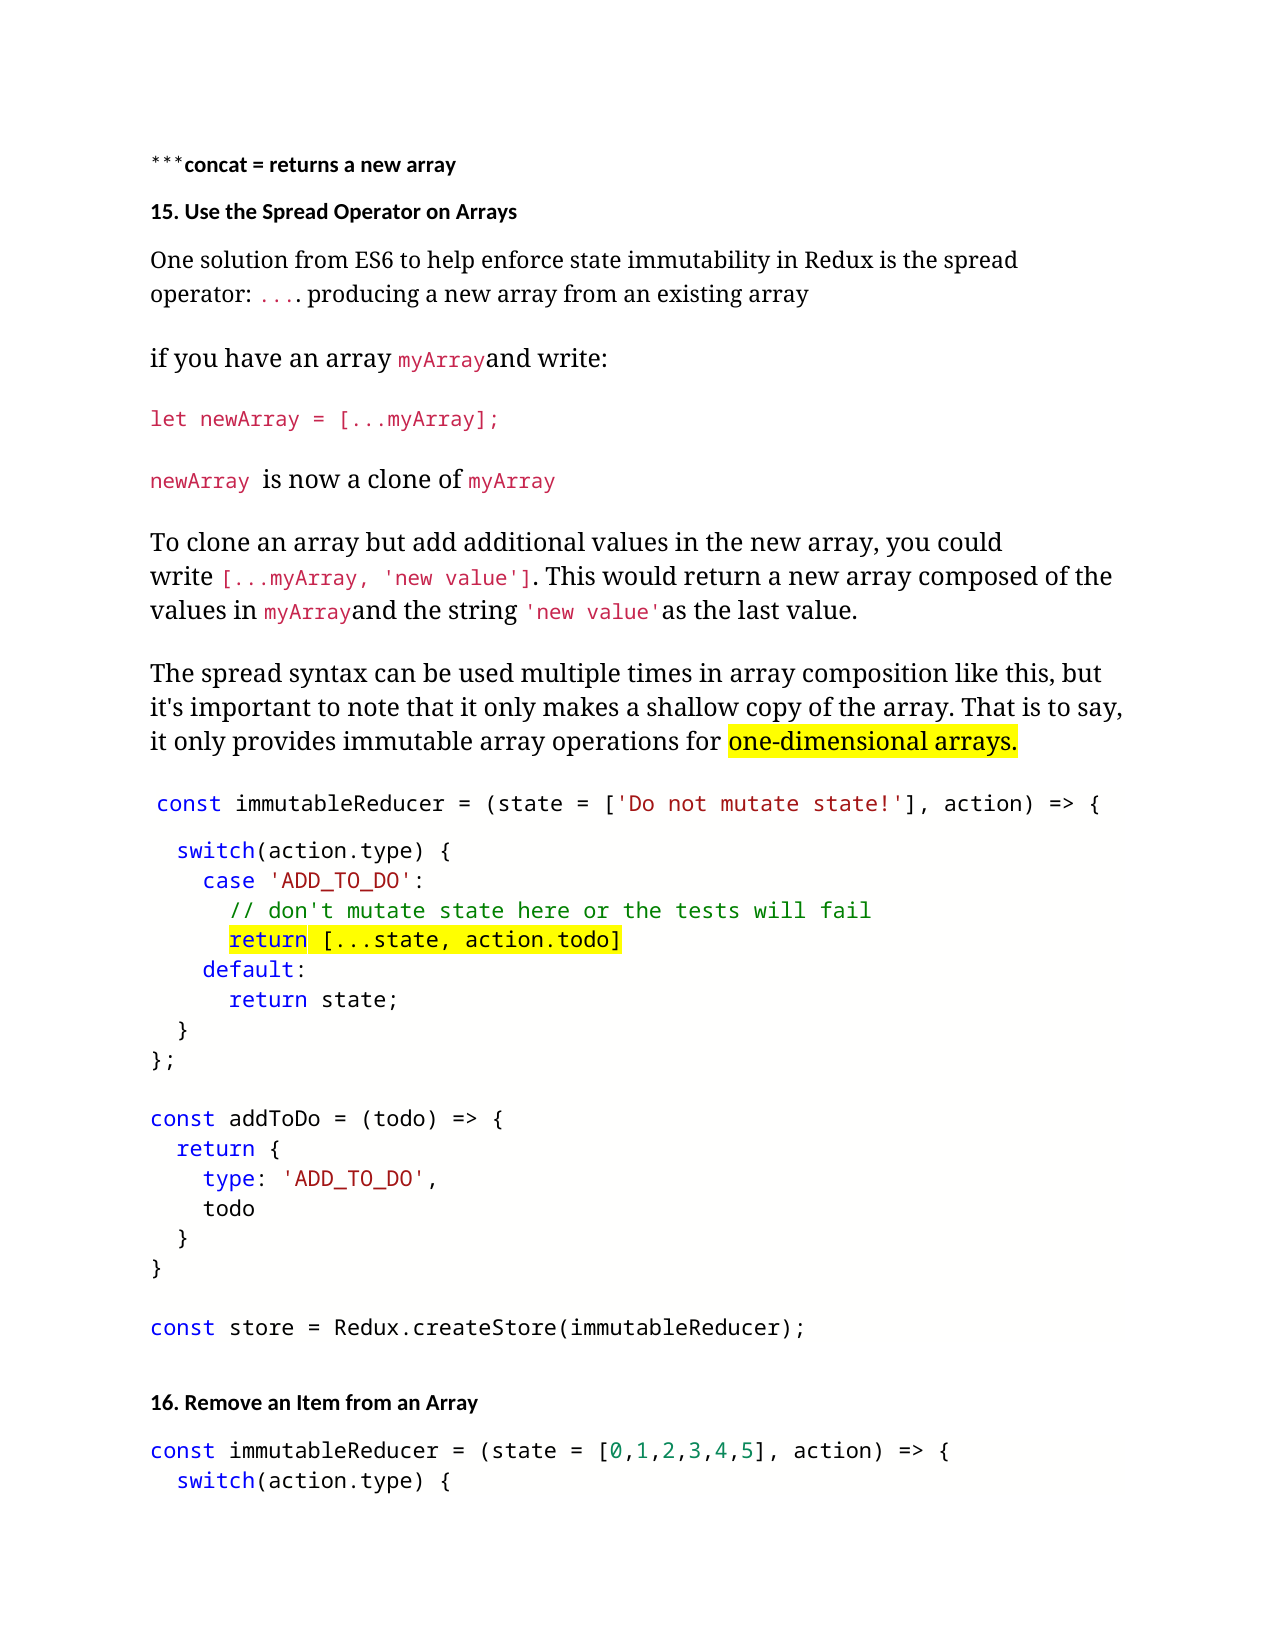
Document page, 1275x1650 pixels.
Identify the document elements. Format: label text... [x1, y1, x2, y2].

text 15. Use the Spread Operator on Arrays [150, 197, 1125, 225]
text } [150, 1252, 1125, 1282]
text To clone an array but add additional values in the new array, you could write [...myArray, 'new value']. This would return a new array composed of the values in myArrayand the string 'new value'as the last value. [150, 524, 1125, 627]
text return state; [150, 984, 1125, 1014]
text 16. Remove an Item from an Array [150, 1388, 1125, 1416]
text return { [150, 1133, 1125, 1163]
text // don't mutate state here or the tests will fail [150, 895, 1125, 924]
text default: [150, 954, 1125, 984]
text const immutableReducer = (state = [0,1,2,3,4,5], action) => { [150, 1435, 1125, 1465]
text todo [150, 1193, 1125, 1222]
text ***concat = returns a new array [150, 150, 1125, 178]
text } [150, 1014, 1125, 1044]
text let newArray = [...myArray]; [150, 404, 1125, 432]
text switch(action.type) { [150, 1465, 1125, 1495]
text type: 'ADD_TO_DO', [150, 1163, 1125, 1193]
text const addToDo = (todo) => { [150, 1103, 1125, 1133]
text } [150, 1222, 1125, 1252]
text const store = Redux.createStore(immutableReducer); [150, 1312, 1125, 1342]
text }; [150, 1044, 1125, 1073]
text newArray is now a clone of myArray [150, 461, 1125, 495]
text return [...state, action.todo] [150, 924, 1125, 954]
text if you have an array myArrayand write: [150, 340, 1125, 374]
text case 'ADD_TO_DO': [150, 865, 1125, 895]
text switch(action.type) { [150, 835, 1125, 865]
text One solution from ES6 to help enforce state immutability in Redux is the spread operator: .... producing a new array from an existing array [150, 244, 1125, 309]
text const immutableReducer = (state = ['Do not mutate state!'], action) => { [156, 787, 1125, 818]
